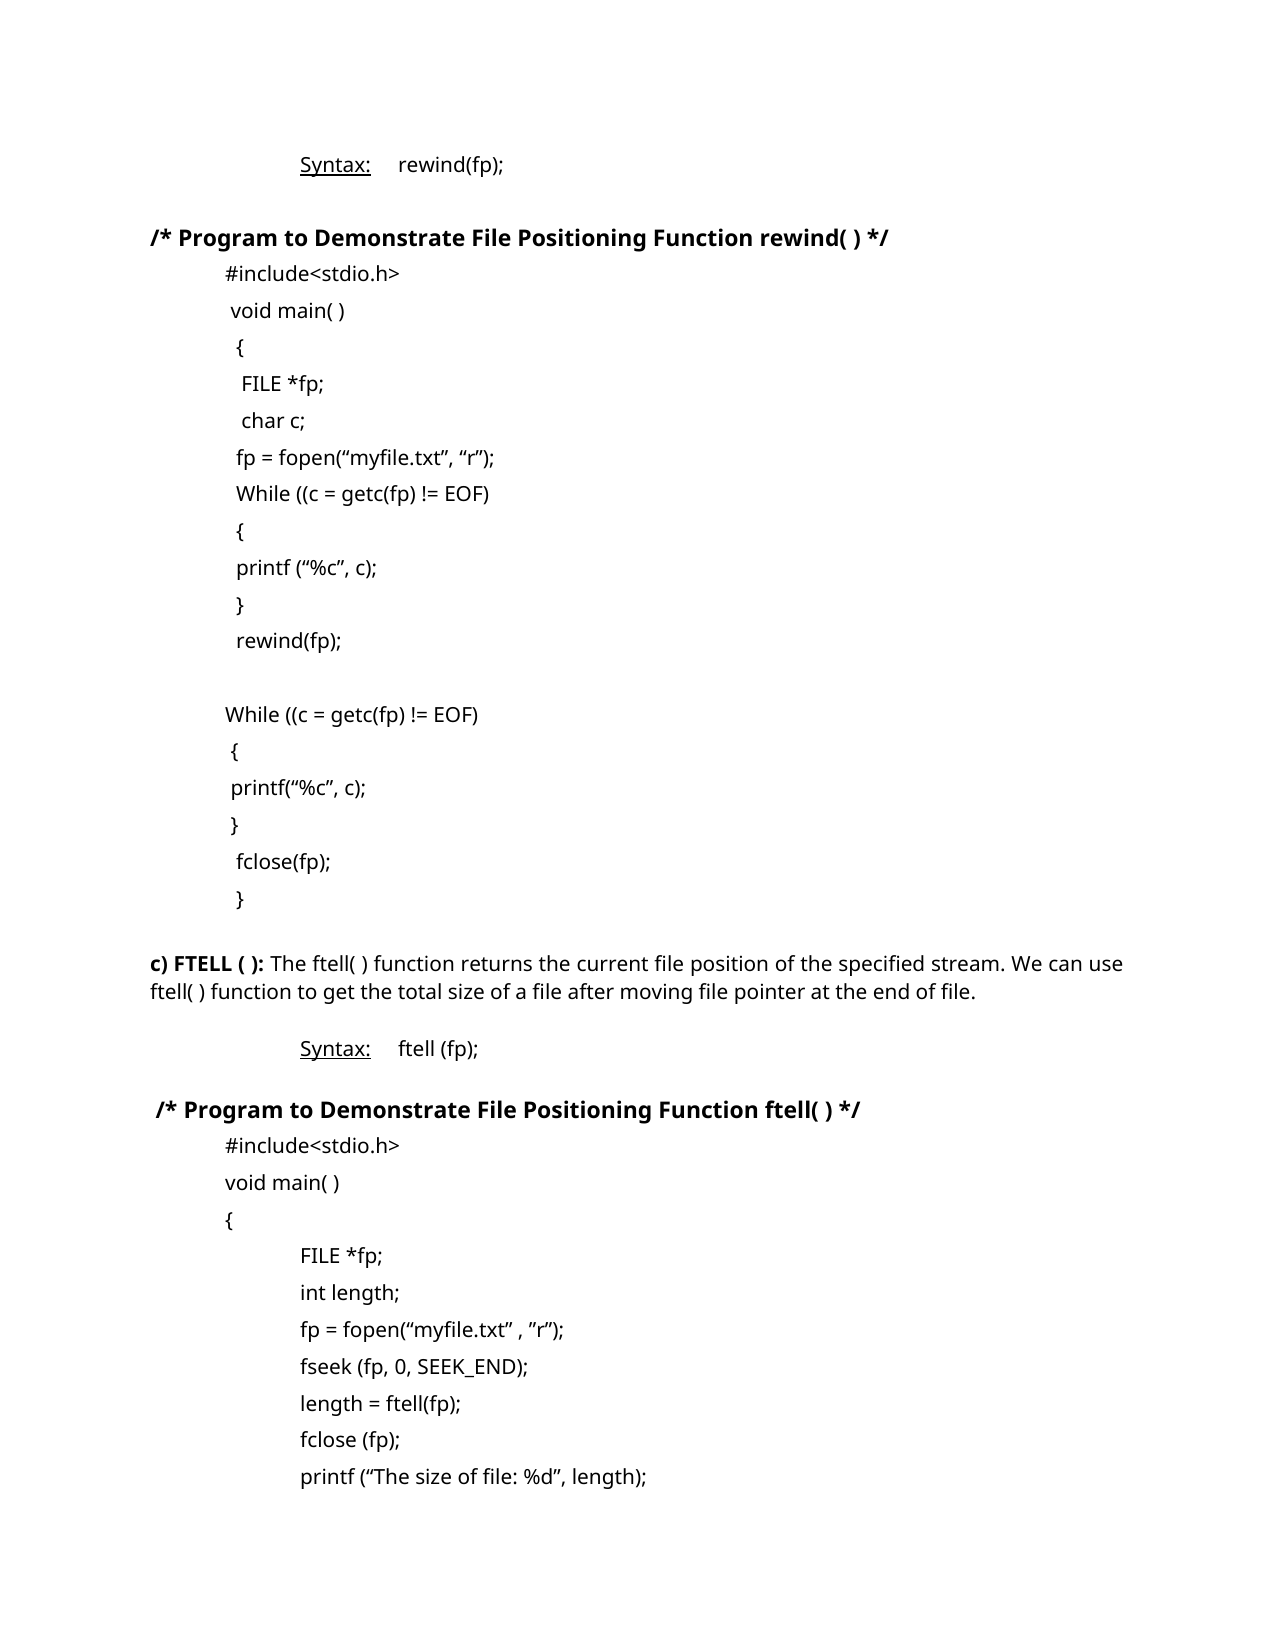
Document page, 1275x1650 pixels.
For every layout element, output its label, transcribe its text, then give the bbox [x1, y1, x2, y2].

text FILE *fp; [300, 1242, 1125, 1270]
text /* Program to Demonstrate File Positioning Function ftell( ) */ [94, 1094, 1125, 1125]
text { [225, 516, 1125, 545]
text While ((c = getc(fp) != EOF) [225, 700, 1125, 728]
text { [225, 737, 1125, 765]
text fclose(fp); [225, 847, 1125, 875]
text c) FTELL ( ): The ftell( ) function returns the current file position of the specified stream. We can use ftell( ) function to get the total size of a file after moving file pointer at the end of file. [150, 949, 1125, 1006]
text FILE *fp; [225, 369, 1125, 398]
text rewind(fp); [225, 627, 1125, 655]
text void main( ) [225, 1168, 1125, 1197]
text printf (“The size of file: %d”, length); [300, 1462, 1125, 1491]
text printf(“%c”, c); [225, 773, 1125, 802]
text fp = fopen(“myfile.txt” , ”r”); [300, 1315, 1125, 1344]
text void main( ) [225, 296, 1125, 324]
text int length; [300, 1278, 1125, 1307]
text fclose (fp); [300, 1426, 1125, 1454]
text While ((c = getc(fp) != EOF) [225, 479, 1125, 508]
text printf (“%c”, c); [225, 553, 1125, 582]
text } [225, 590, 1125, 618]
text { [225, 332, 1125, 361]
text char c; [225, 406, 1125, 434]
text Syntax: rewind(fp); [150, 150, 1125, 178]
text fp = fopen(“myfile.txt”, “r”); [225, 443, 1125, 471]
text } [225, 884, 1125, 912]
text #include<stdio.h> [225, 259, 1125, 287]
text { [225, 1205, 1125, 1233]
text Syntax: ftell (fp); [225, 1034, 1125, 1062]
text length = ftell(fp); [300, 1389, 1125, 1417]
text } [225, 810, 1125, 838]
text /* Program to Demonstrate File Positioning Function rewind( ) */ [94, 221, 1125, 253]
text #include<stdio.h> [225, 1131, 1125, 1160]
text fseek (fp, 0, SEEK_END); [300, 1352, 1125, 1380]
